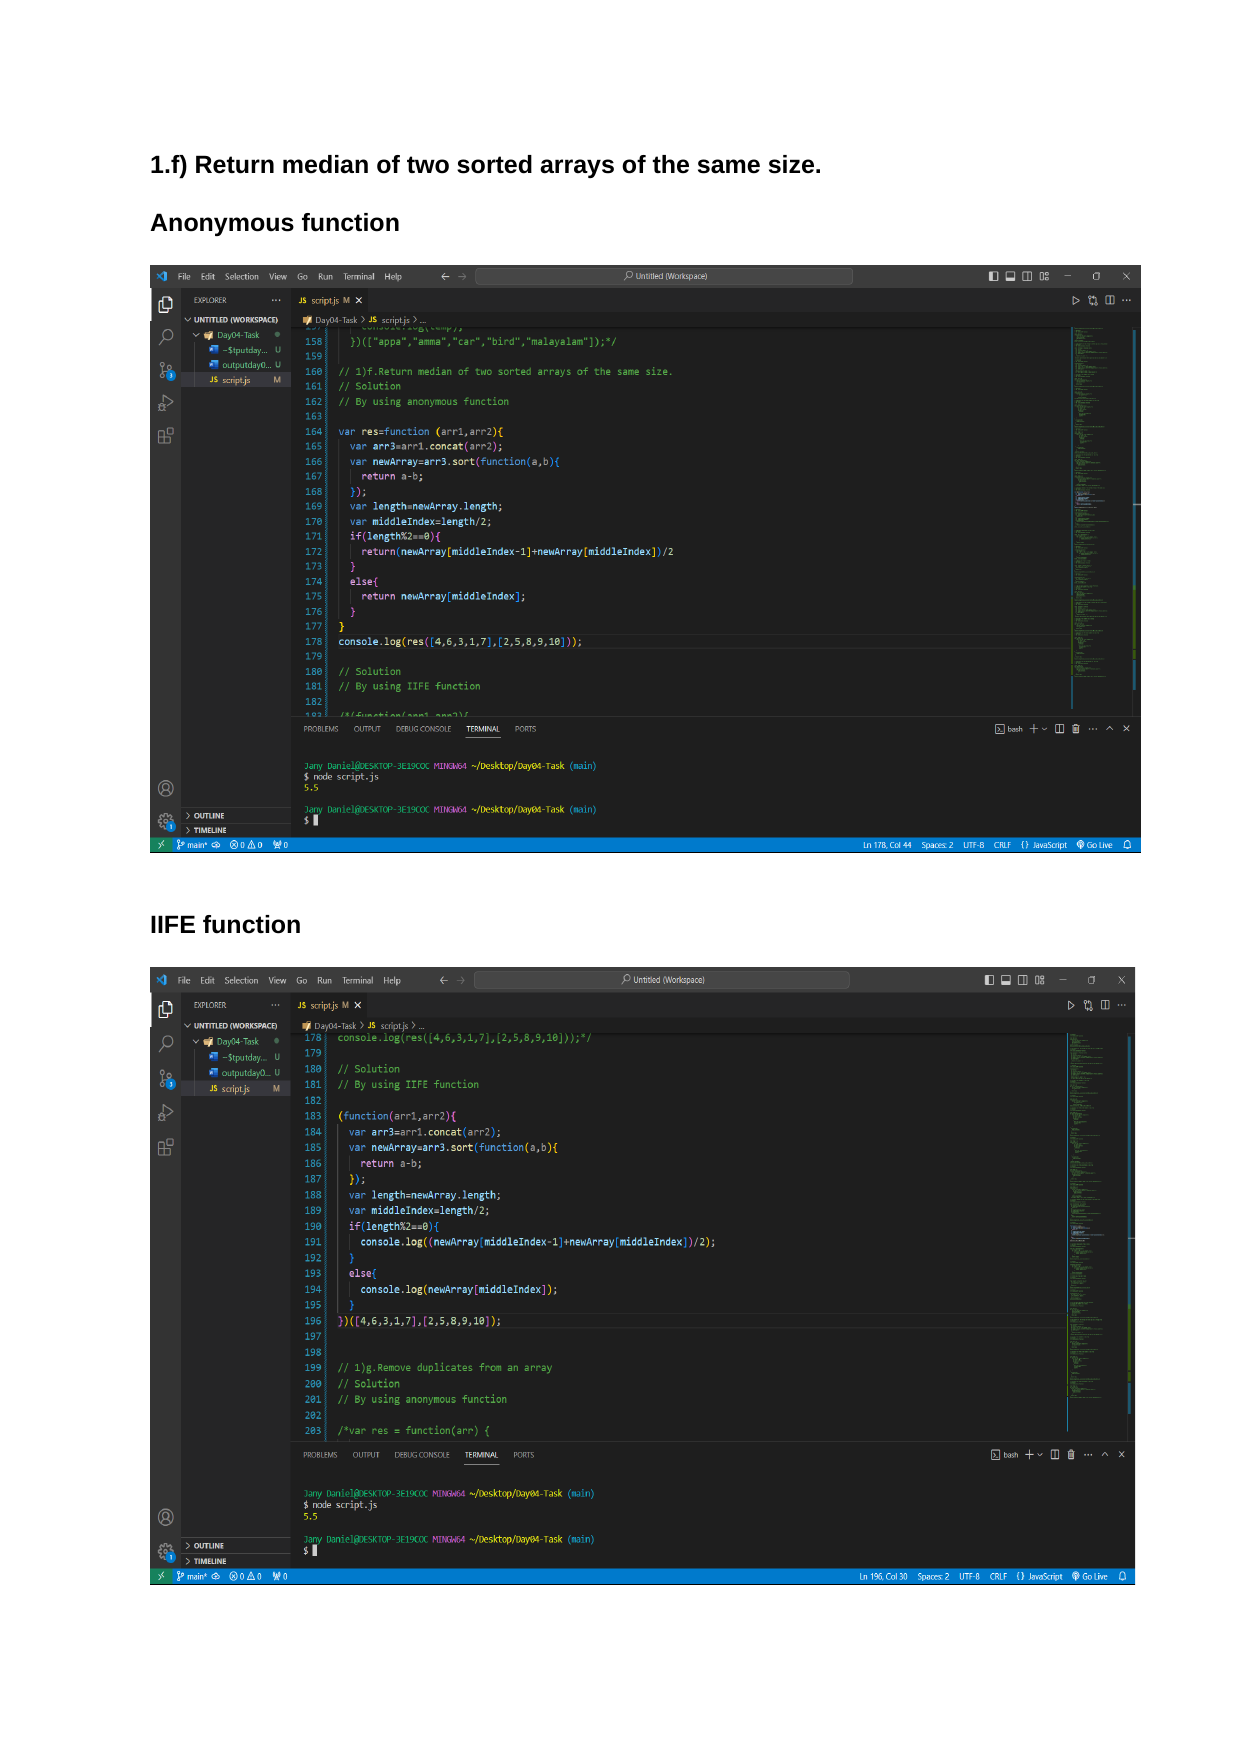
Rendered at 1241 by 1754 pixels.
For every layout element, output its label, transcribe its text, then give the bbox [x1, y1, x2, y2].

picture [150, 967, 1135, 1585]
text Anonymous function [150, 207, 1090, 236]
text IIFE function [150, 910, 1090, 939]
picture [150, 265, 1141, 853]
text 1.f) Return median of two sorted arrays of the same size. [150, 150, 1090, 179]
